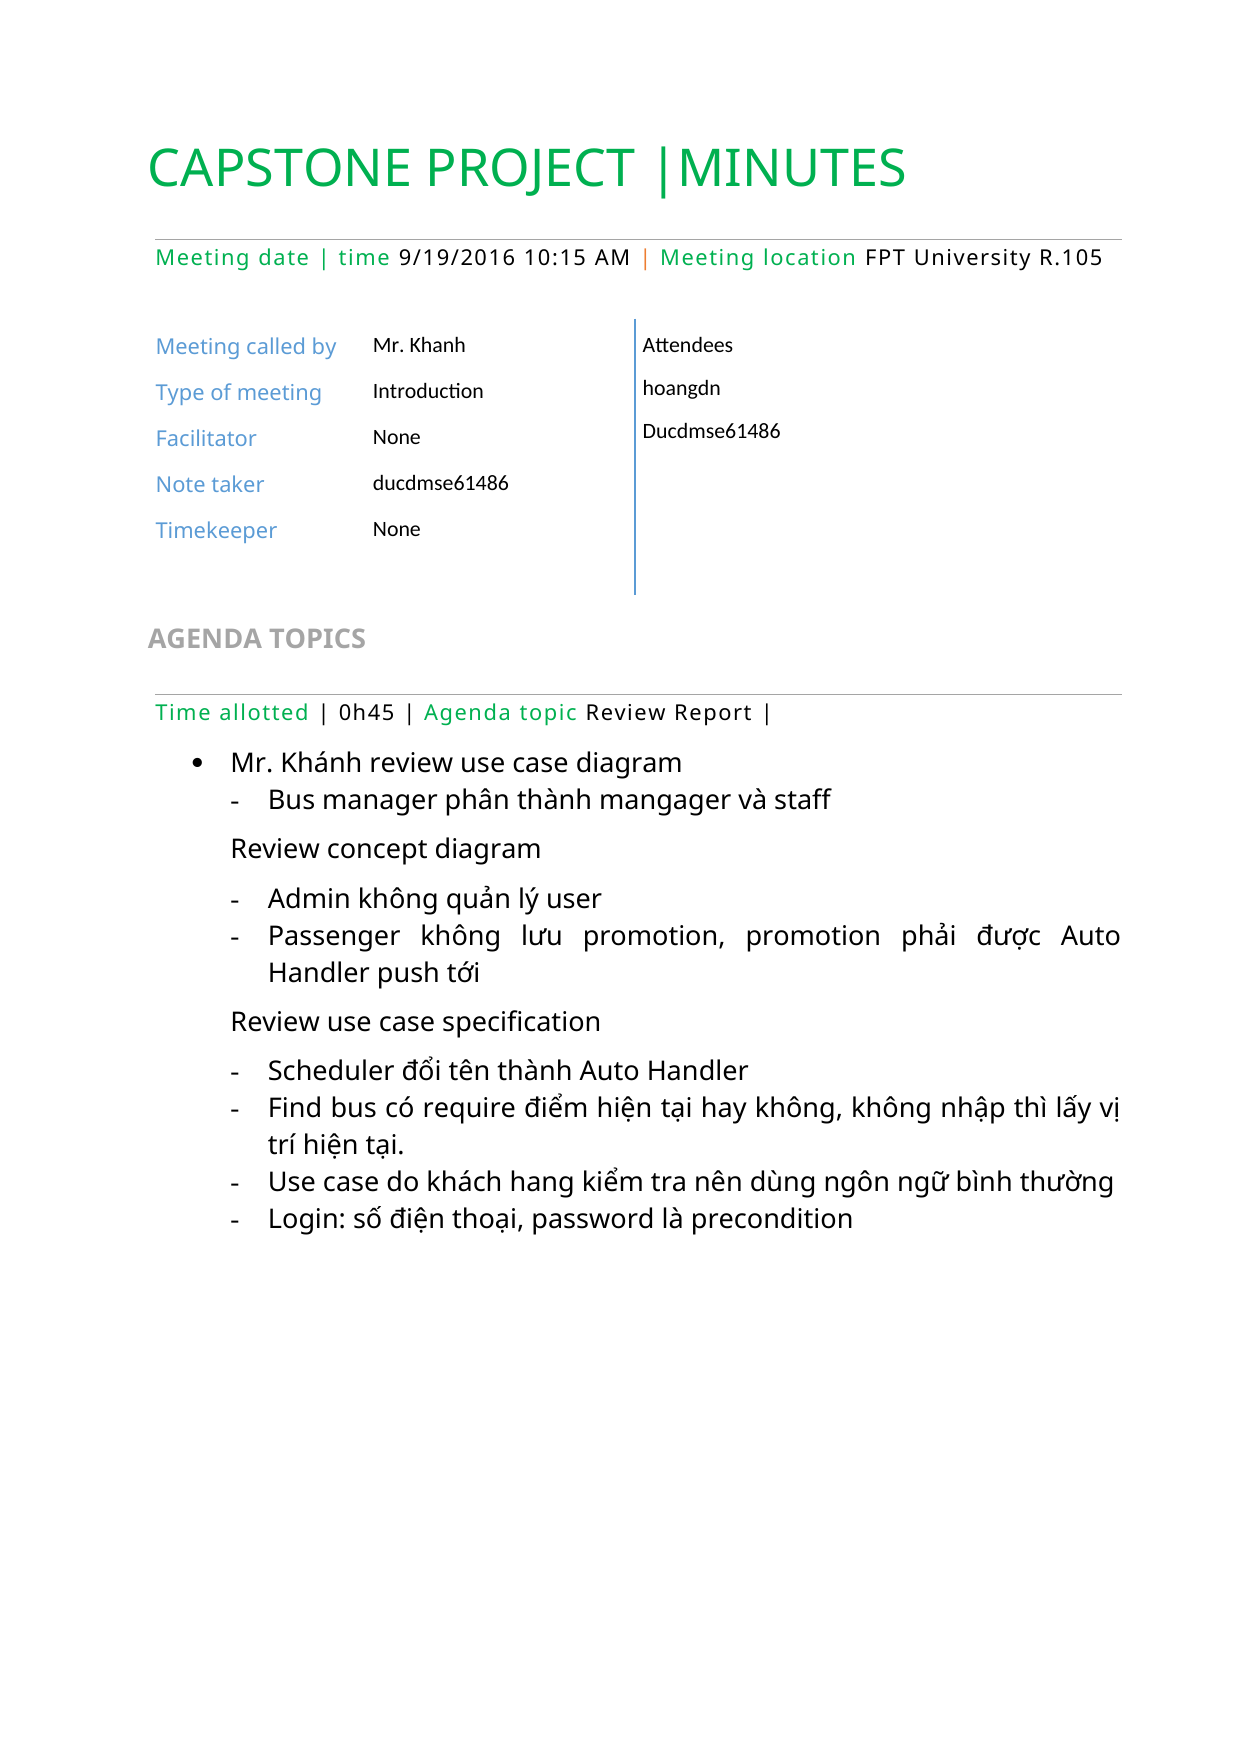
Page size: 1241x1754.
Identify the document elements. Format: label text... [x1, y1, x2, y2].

list Passenger không lưu promotion, promotion phải được Auto Handler push tới [230, 916, 1122, 990]
list Bus manager phân thành mangager và staff [230, 781, 1122, 817]
table_header [148, 319, 634, 595]
list Admin không quản lý user [230, 879, 1122, 916]
list Use case do khách hang kiểm tra nên dùng ngôn ngữ bình thường [230, 1162, 1122, 1199]
subtitle Agenda topics [148, 620, 1122, 657]
title |MINUTES [148, 131, 1122, 202]
text Review concept diagram [230, 830, 1122, 867]
subtitle Time allotted | | Agenda topic | [155, 695, 1122, 727]
subtitle Meeting date | time | Meeting location [155, 240, 1122, 302]
list Login: số điện thoại, password là precondition [230, 1199, 1122, 1236]
text Review use case specification [230, 1002, 1122, 1039]
list Scheduler đổi tên thành Auto Handler [230, 1052, 1122, 1089]
list Find bus có require điểm hiện tại hay không, không nhập thì lấy vị trí hiện tại. [230, 1089, 1122, 1162]
table_header [636, 319, 1122, 595]
list Mr. Khánh review use case diagram [193, 744, 1122, 781]
